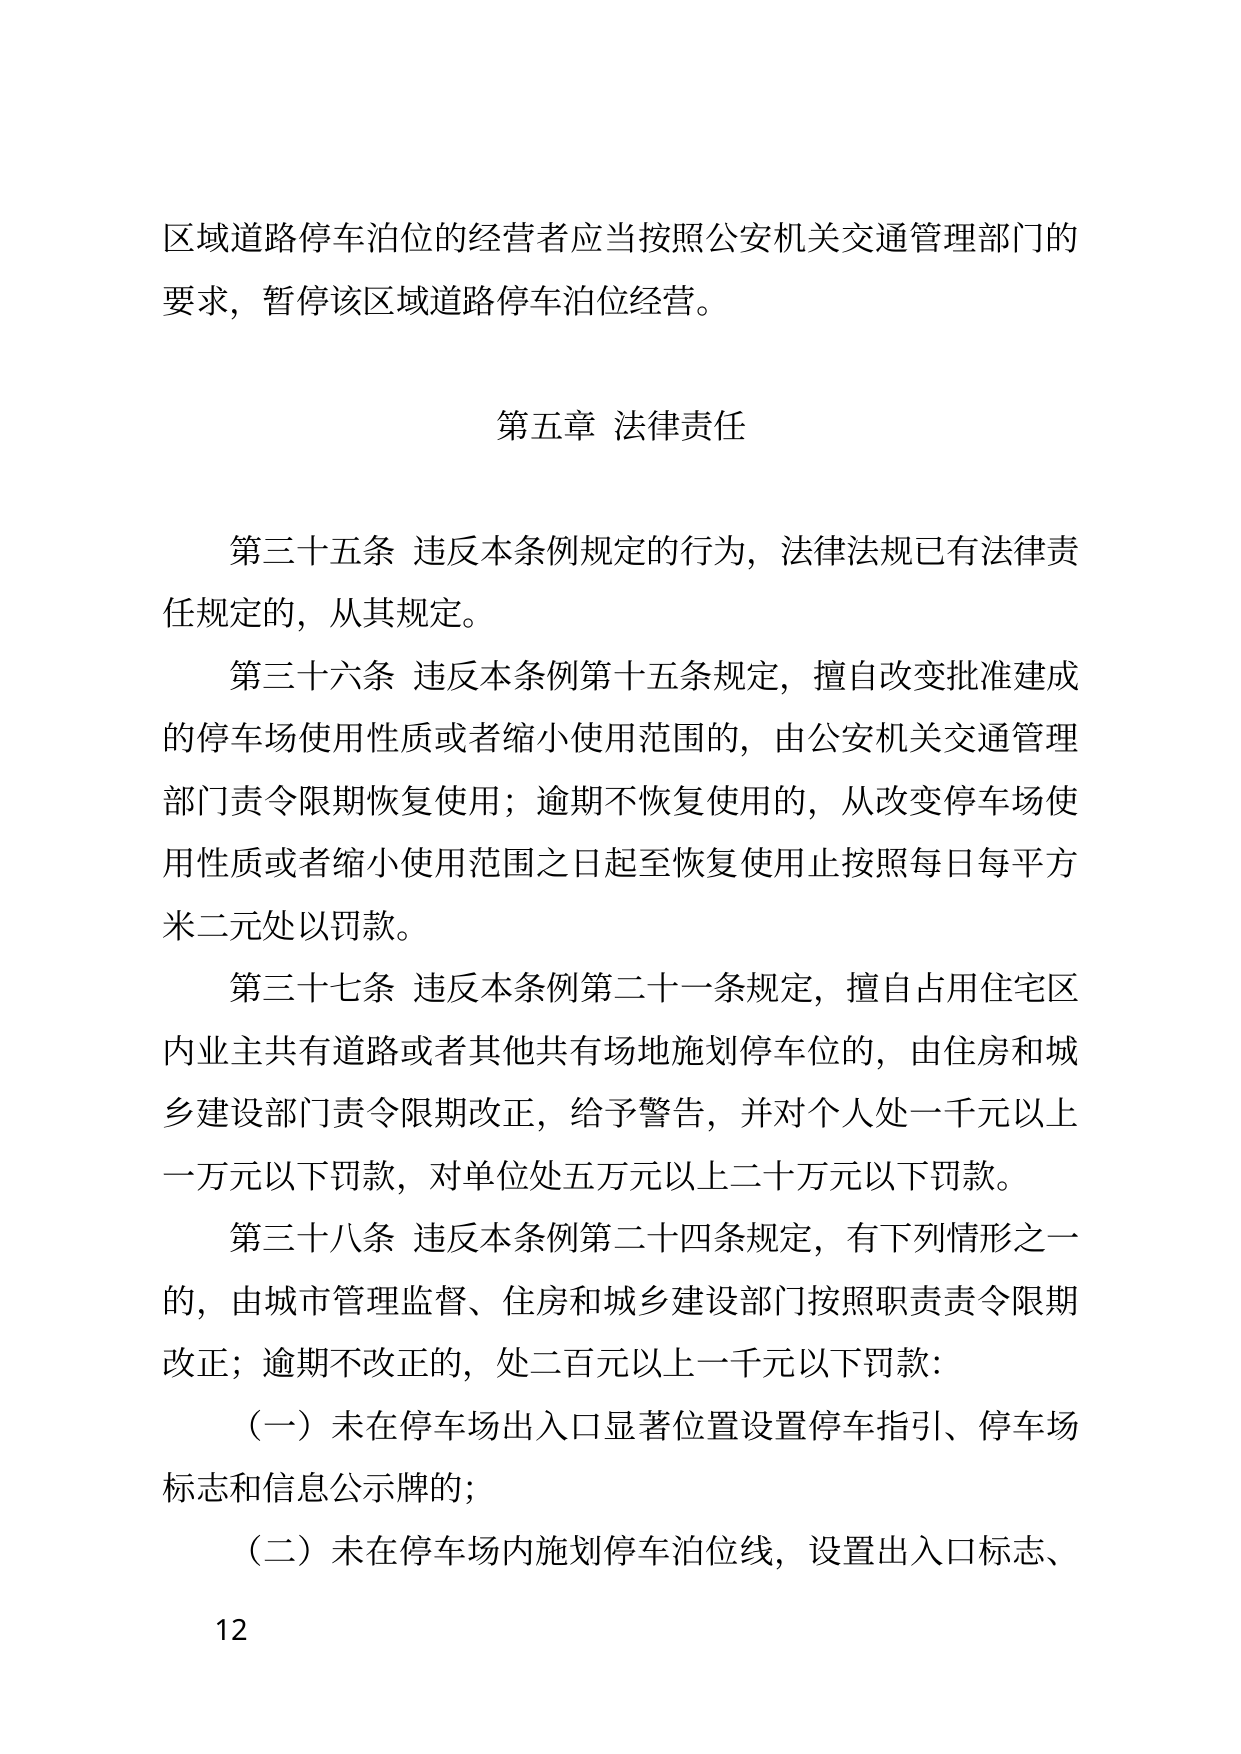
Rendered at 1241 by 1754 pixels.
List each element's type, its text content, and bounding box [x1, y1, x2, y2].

text 第三十八条 违反本条例第二十四条规定，有下列情形之一的，由城市管理监督、住房和城乡建设部门按照职责责令限期改正；逾期不改正的，处二百元以上一千元以下罚款： [162, 1201, 1081, 1388]
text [162, 201, 1081, 326]
text 第三十五条 违反本条例规定的行为，法律法规已有法律责任规定的，从其规定。 [162, 513, 1081, 638]
text 第五章 法律责任 [162, 388, 1081, 451]
text （一）未在停车场出入口显著位置设置停车指引、停车场标志和信息公示牌的； [162, 1388, 1081, 1513]
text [162, 1513, 1081, 1576]
text 第三十七条 违反本条例第二十一条规定，擅自占用住宅区内业主共有道路或者其他共有场地施划停车位的，由住房和城乡建设部门责令限期改正，给予警告，并对个人处一千元以上一万元以下罚款，对单位处五万元以上二十万元以下罚款。 [162, 951, 1081, 1201]
text 第三十六条 违反本条例第十五条规定，擅自改变批准建成的停车场使用性质或者缩小使用范围的，由公安机关交通管理部门责令限期恢复使用；逾期不恢复使用的，从改变停车场使用性质或者缩小使用范围之日起至恢复使用止按照每日每平方米二元处以罚款。 [162, 638, 1081, 951]
